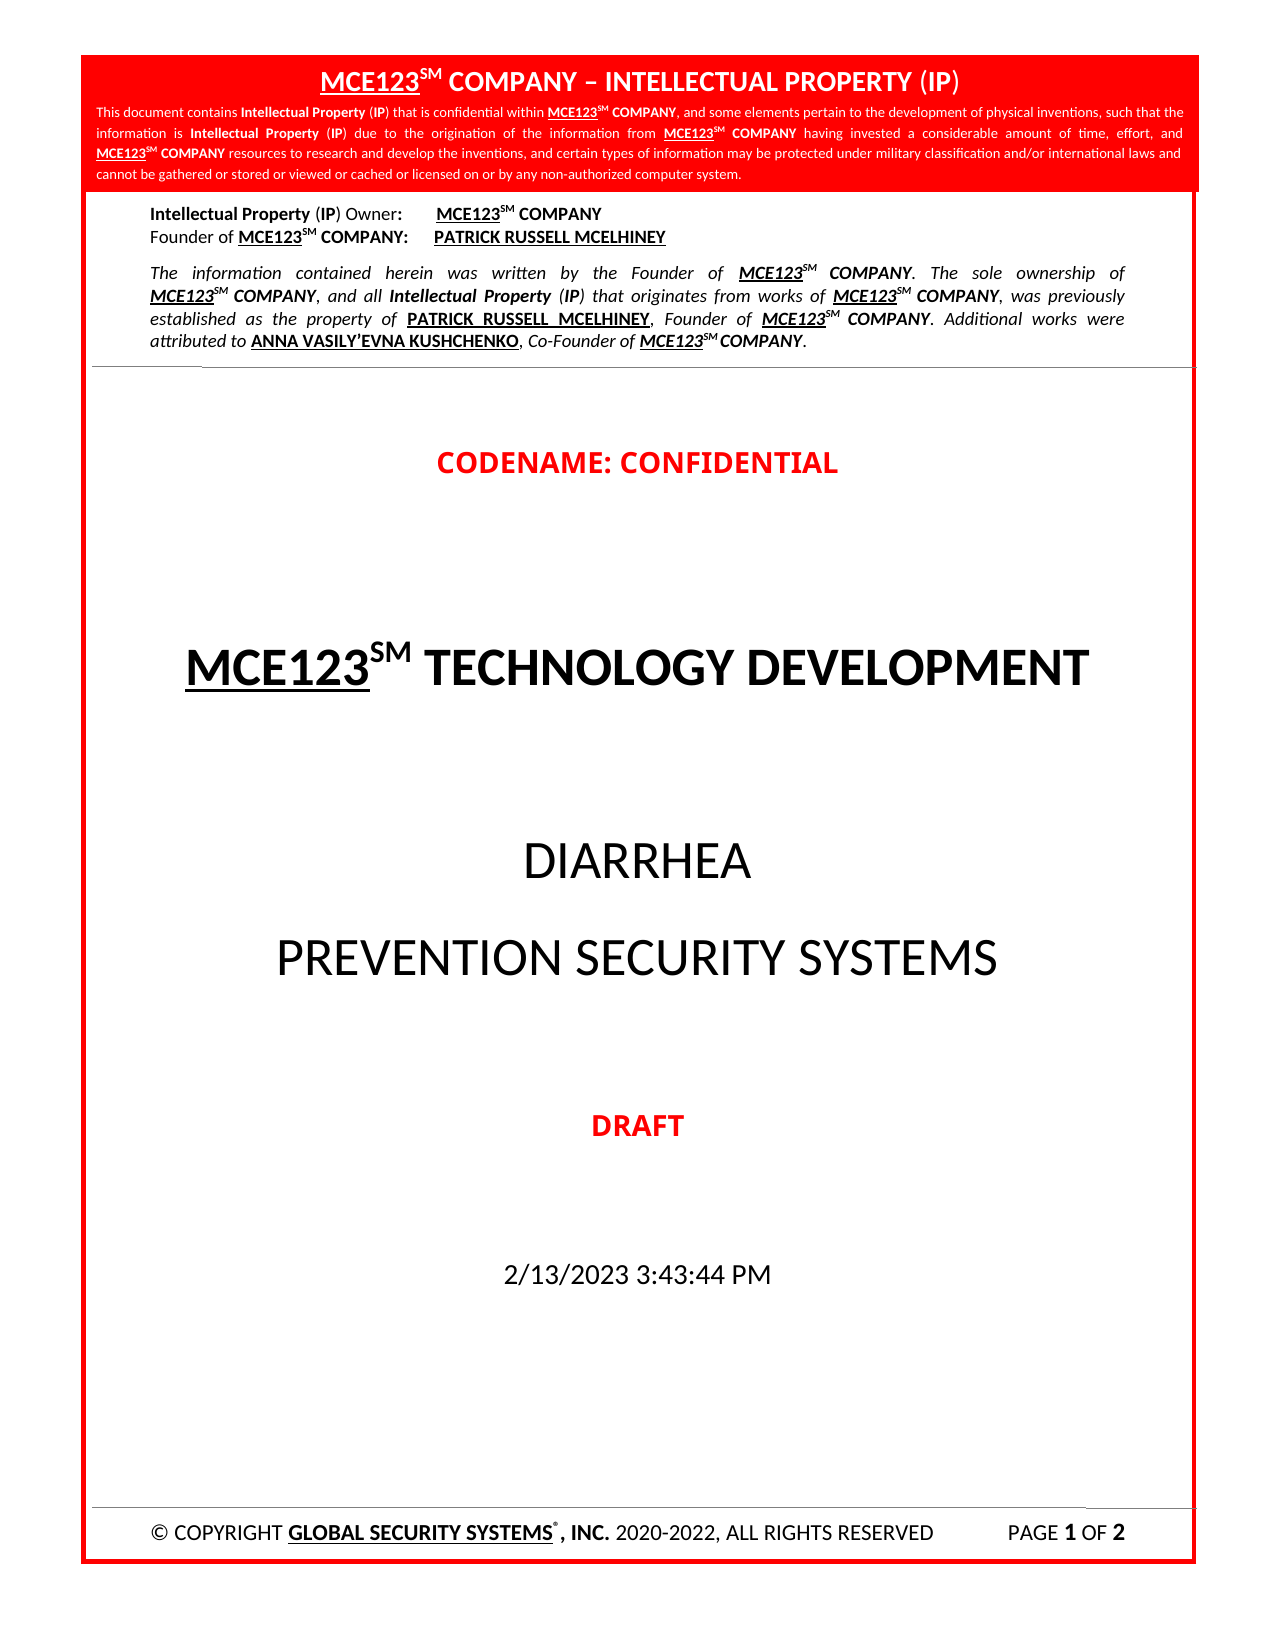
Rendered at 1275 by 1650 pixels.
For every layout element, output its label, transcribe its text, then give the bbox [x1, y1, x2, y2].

text MCE123SM TECHNOLOGY DEVELOPMENT [150, 632, 1125, 698]
text DRAFT [150, 1105, 1125, 1144]
text CODENAME: CONFIDENTIAL [150, 442, 1125, 482]
text DIARRHEA [150, 826, 1125, 892]
text PREVENTION SECURITY SYSTEMS [150, 923, 1125, 989]
text 2/13/2023 3:43:44 PM [150, 1256, 1125, 1292]
